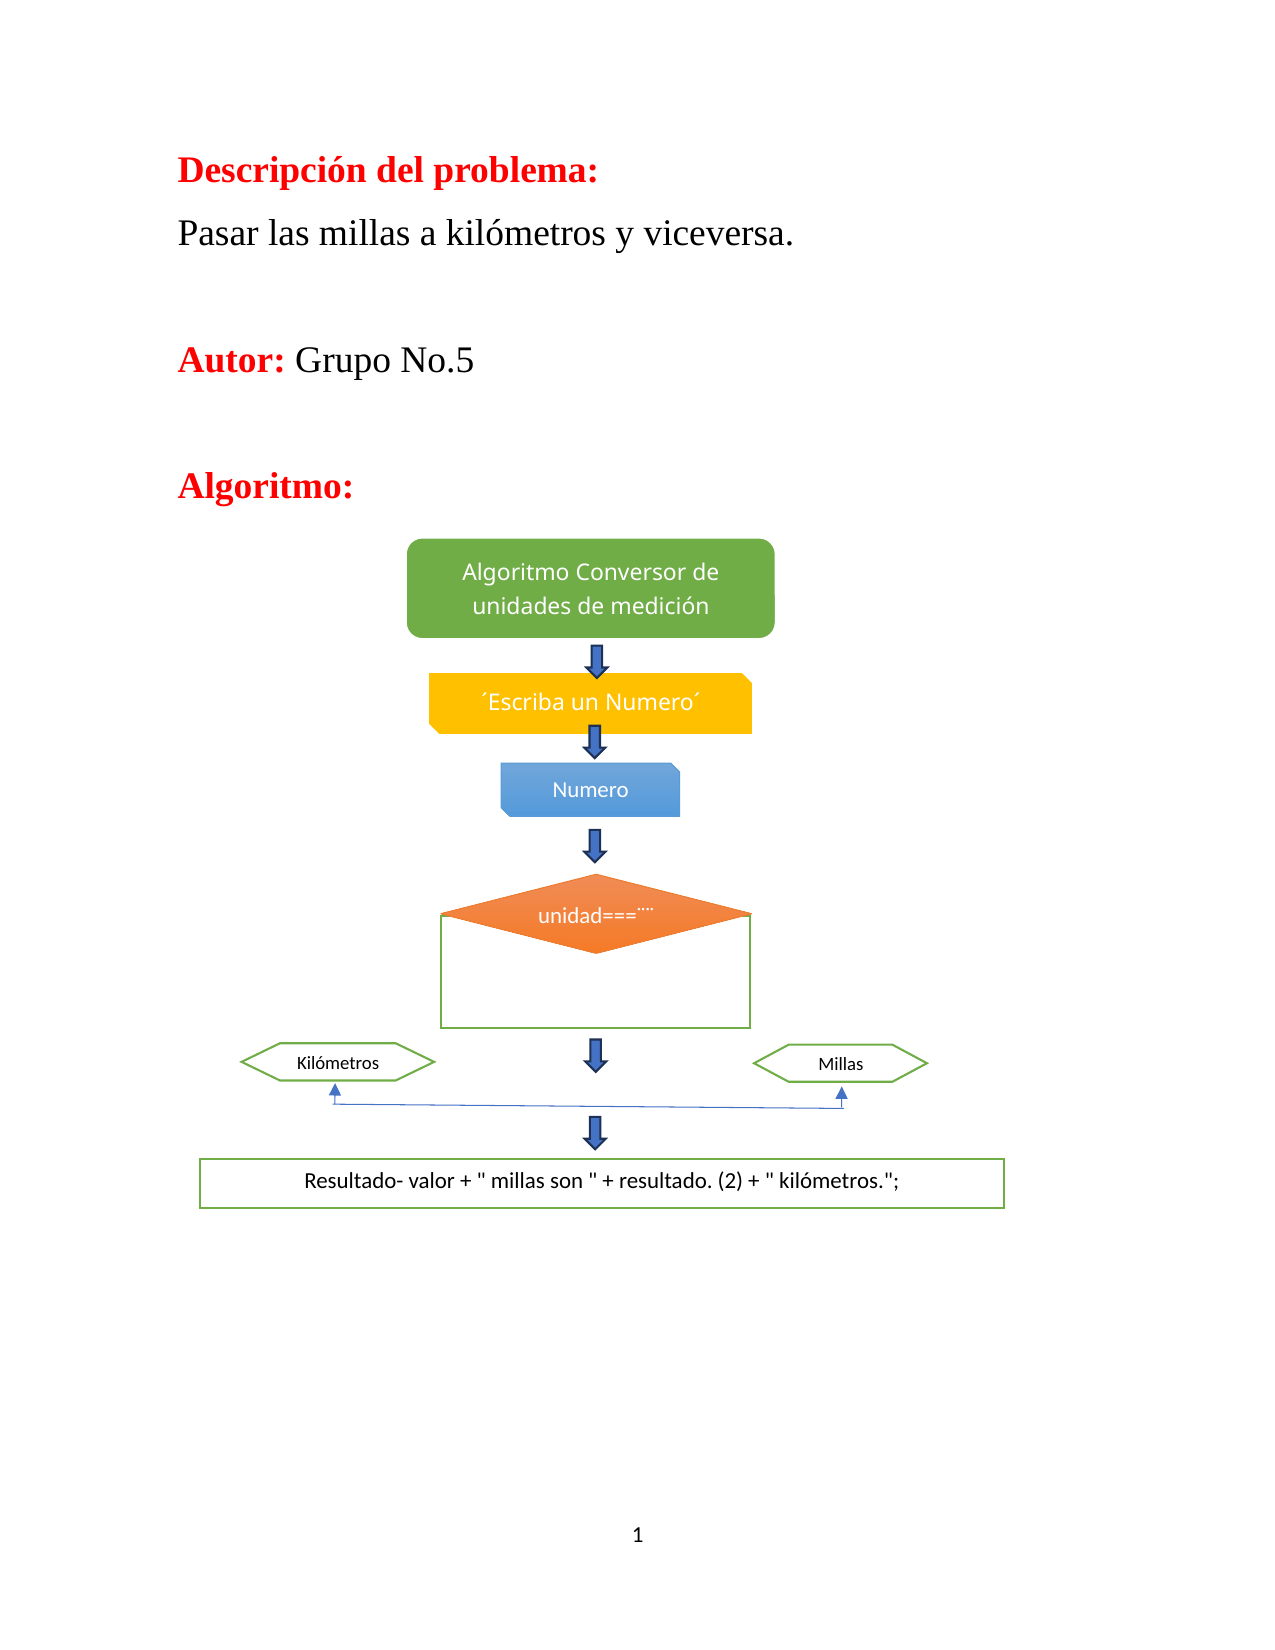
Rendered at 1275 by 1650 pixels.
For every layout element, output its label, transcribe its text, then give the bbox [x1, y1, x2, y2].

text Pasar las millas a kilómetros y viceversa. [177, 211, 1098, 254]
text Diccionario de Datos: [177, 747, 1098, 781]
text Algoritmo: [177, 464, 1098, 507]
text Descripción del problema: [177, 148, 1098, 191]
text Autor: Grupo No.5 [177, 337, 1098, 380]
